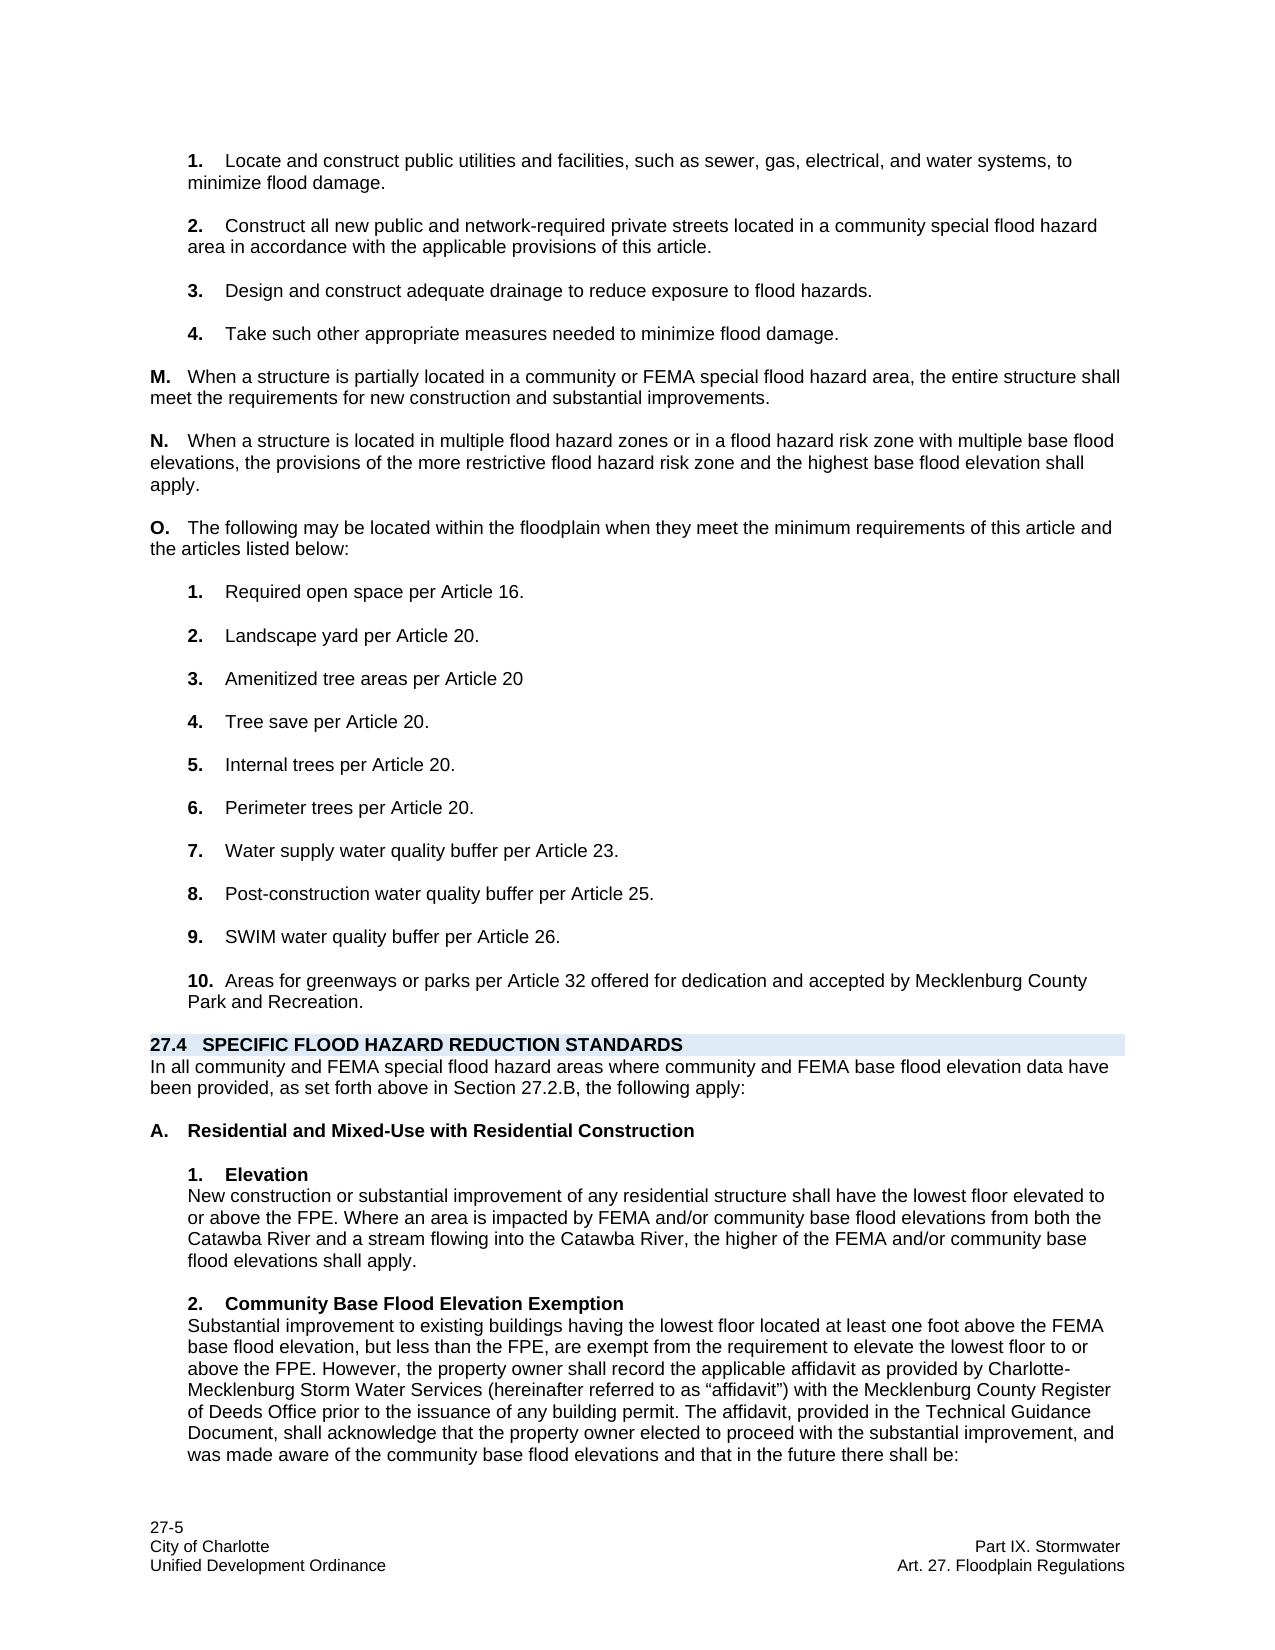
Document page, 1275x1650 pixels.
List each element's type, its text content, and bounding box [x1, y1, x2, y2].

text 10. Areas for greenways or parks per Article 32 offered for dedication and accepted by Mecklenburg County Park and Recreation. [187, 969, 1125, 1012]
text New construction or substantial improvement of any residential structure shall have the lowest floor elevated to or above the FPE. Where an area is impacted by FEMA and/or community base flood elevations from both the Catawba River and a stream flowing into the Catawba River, the higher of the FEMA and/or community base flood elevations shall apply. [187, 1185, 1125, 1271]
text 3. Design and construct adequate drainage to reduce exposure to flood hazards. [187, 279, 1125, 301]
text 3. Amenitized tree areas per Article 20 [187, 667, 1125, 689]
text 2. Landscape yard per Article 20. [150, 624, 1125, 646]
text 4. Tree save per Article 20. [187, 711, 1125, 732]
text 8. Post-construction water quality buffer per Article 25. [187, 883, 1125, 905]
text 27.4 SPECIFIC FLOOD HAZARD REDUCTION STANDARDS [150, 1034, 1125, 1056]
text 4. Take such other appropriate measures needed to minimize flood damage. [187, 322, 1125, 344]
text 7. Water supply water quality buffer per Article 23. [187, 840, 1125, 862]
text 2. Construct all new public and network-required private streets located in a community special flood hazard area in accordance with the applicable provisions of this article. [187, 215, 1125, 258]
text 2. Community Base Flood Elevation Exemption [187, 1293, 1125, 1314]
text O. The following may be located within the floodplain when they meet the minimum requirements of this article and the articles listed below: [150, 517, 1125, 560]
text M. When a structure is partially located in a community or FEMA special flood hazard area, the entire structure shall meet the requirements for new construction and substantial improvements. [150, 366, 1125, 409]
text In all community and FEMA special flood hazard areas where community and FEMA base flood elevation data have been provided, as set forth above in Section 27.2.B, the following apply: [150, 1056, 1125, 1099]
text 6. Perimeter trees per Article 20. [187, 797, 1125, 818]
text 1. Elevation [187, 1163, 1125, 1185]
text 9. SWIM water quality buffer per Article 26. [187, 926, 1125, 948]
text A. Residential and Mixed-Use with Residential Construction [150, 1120, 1125, 1142]
text Substantial improvement to existing buildings having the lowest floor located at least one foot above the FEMA base flood elevation, but less than the FPE, are exempt from the requirement to elevate the lowest floor to or above the FPE. However, the property owner shall record the applicable affidavit as provided by Charlotte-Mecklenburg Storm Water Services (hereinafter referred to as “affidavit”) with the Mecklenburg County Register of Deeds Office prior to the issuance of any building permit. The affidavit, provided in the Technical Guidance Document, shall acknowledge that the property owner elected to proceed with the substantial improvement, and was made aware of the community base flood elevations and that in the future there shall be: [187, 1314, 1125, 1465]
text 1. Locate and construct public utilities and facilities, such as sewer, gas, electrical, and water systems, to minimize flood damage. [187, 150, 1125, 193]
text 5. Internal trees per Article 20. [187, 754, 1125, 775]
text N. When a structure is located in multiple flood hazard zones or in a flood hazard risk zone with multiple base flood elevations, the provisions of the more restrictive flood hazard risk zone and the highest base flood elevation shall apply. [150, 430, 1125, 495]
text 1. Required open space per Article 16. [150, 581, 1125, 603]
